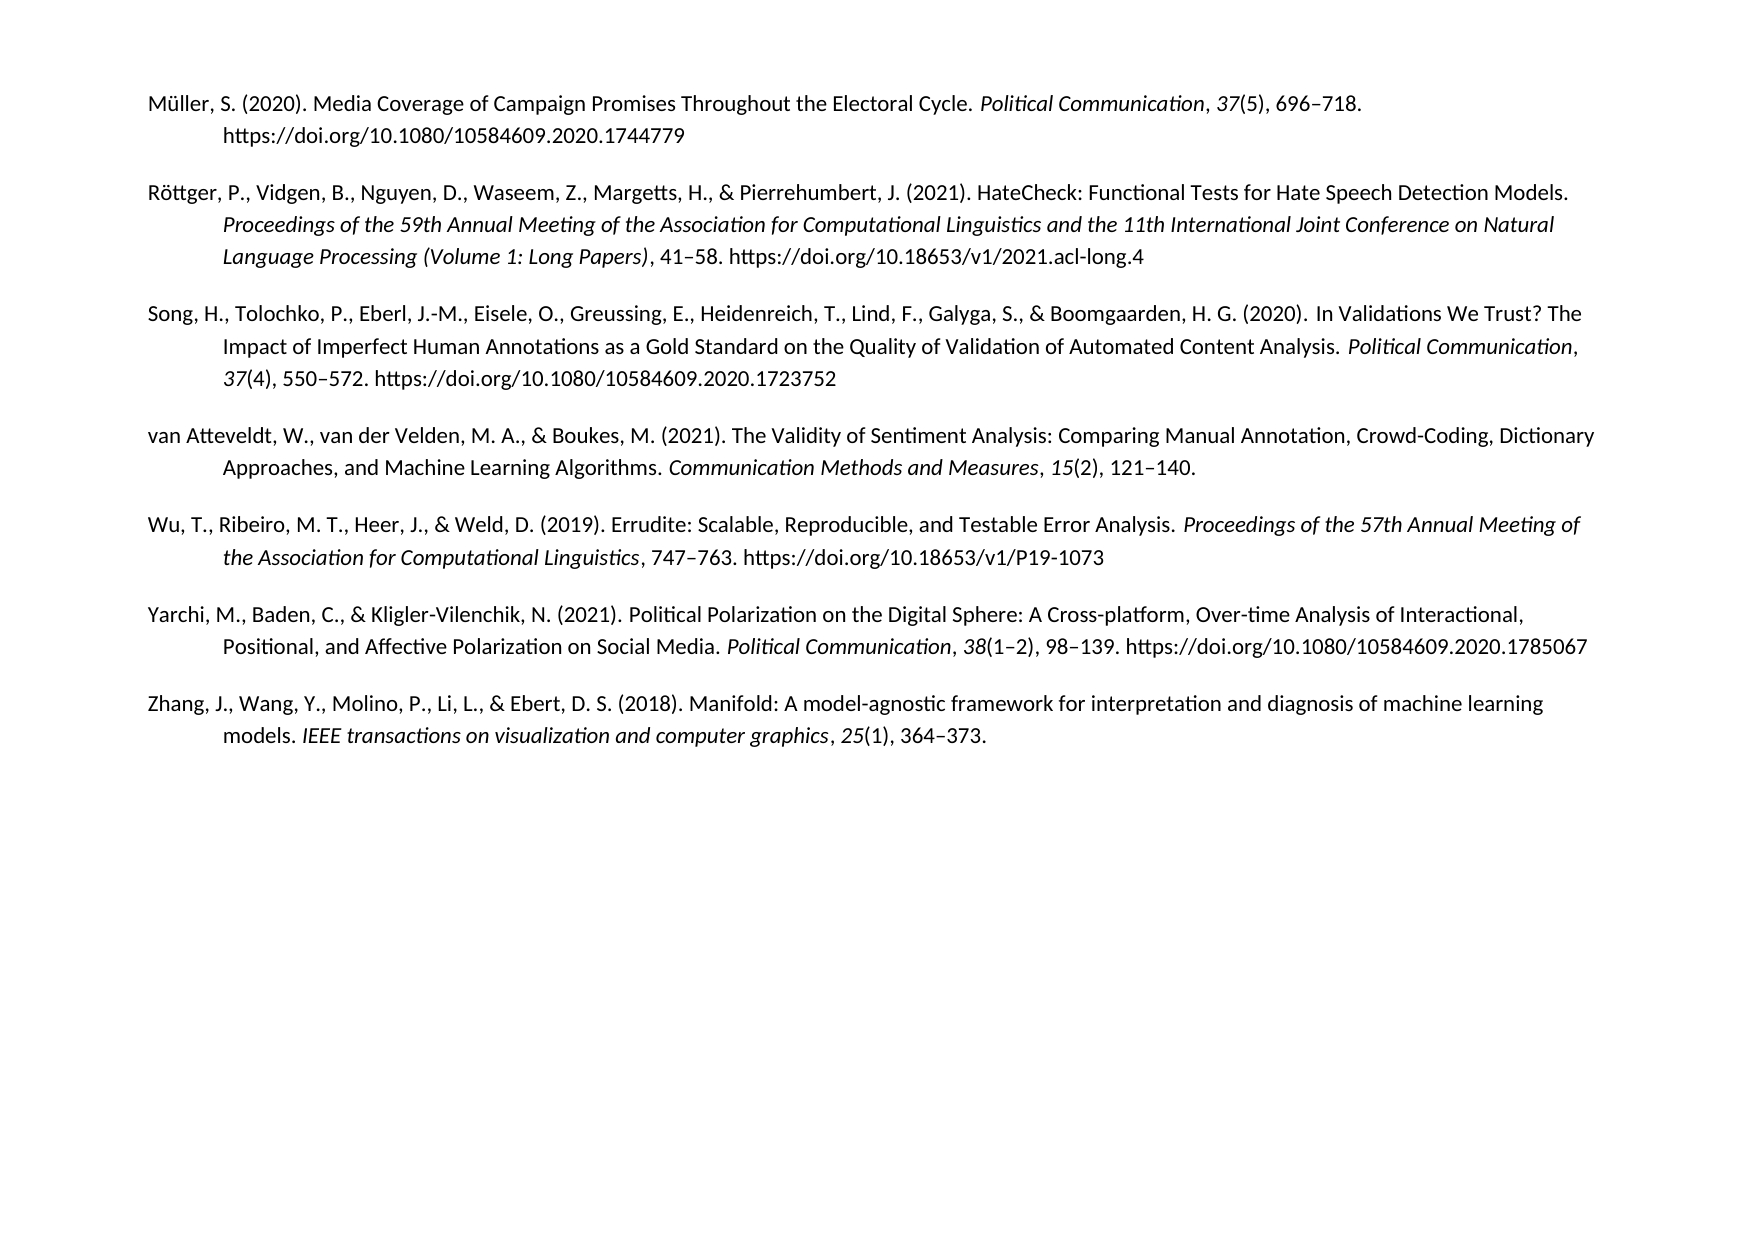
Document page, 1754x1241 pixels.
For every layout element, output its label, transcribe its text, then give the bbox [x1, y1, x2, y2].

text Yarchi, M., Baden, C., & Kligler-Vilenchik, N. (2021). Political Polarization on the Digital Sphere: A Cross-platform, Over-time Analysis of Interactional, Positional, and Affective Polarization on Social Media. Political Communication, 38(1–2), 98–139. https://doi.org/10.1080/10584609.2020.1785067 [148, 600, 1606, 660]
text Song, H., Tolochko, P., Eberl, J.-M., Eisele, O., Greussing, E., Heidenreich, T., Lind, F., Galyga, S., & Boomgaarden, H. G. (2020). In Validations We Trust? The Impact of Imperfect Human Annotations as a Gold Standard on the Quality of Validation of Automated Content Analysis. Political Communication, 37(4), 550–572. https://doi.org/10.1080/10584609.2020.1723752 [148, 299, 1606, 392]
text Röttger, P., Vidgen, B., Nguyen, D., Waseem, Z., Margetts, H., & Pierrehumbert, J. (2021). HateCheck: Functional Tests for Hate Speech Detection Models. Proceedings of the 59th Annual Meeting of the Association for Computational Linguistics and the 11th International Joint Conference on Natural Language Processing (Volume 1: Long Papers), 41–58. https://doi.org/10.18653/v1/2021.acl-long.4 [148, 178, 1606, 270]
text van Atteveldt, W., van der Velden, M. A., & Boukes, M. (2021). The Validity of Sentiment Analysis: Comparing Manual Annotation, Crowd-Coding, Dictionary Approaches, and Machine Learning Algorithms. Communication Methods and Measures, 15(2), 121–140. [148, 421, 1606, 481]
text Zhang, J., Wang, Y., Molino, P., Li, L., & Ebert, D. S. (2018). Manifold: A model-agnostic framework for interpretation and diagnosis of machine learning models. IEEE transactions on visualization and computer graphics, 25(1), 364–373. [148, 689, 1606, 749]
text Wu, T., Ribeiro, M. T., Heer, J., & Weld, D. (2019). Errudite: Scalable, Reproducible, and Testable Error Analysis. Proceedings of the 57th Annual Meeting of the Association for Computational Linguistics, 747–763. https://doi.org/10.18653/v1/P19-1073 [148, 511, 1606, 571]
text Müller, S. (2020). Media Coverage of Campaign Promises Throughout the Electoral Cycle. Political Communication, 37(5), 696–718. https://doi.org/10.1080/10584609.2020.1744779 [148, 89, 1606, 149]
